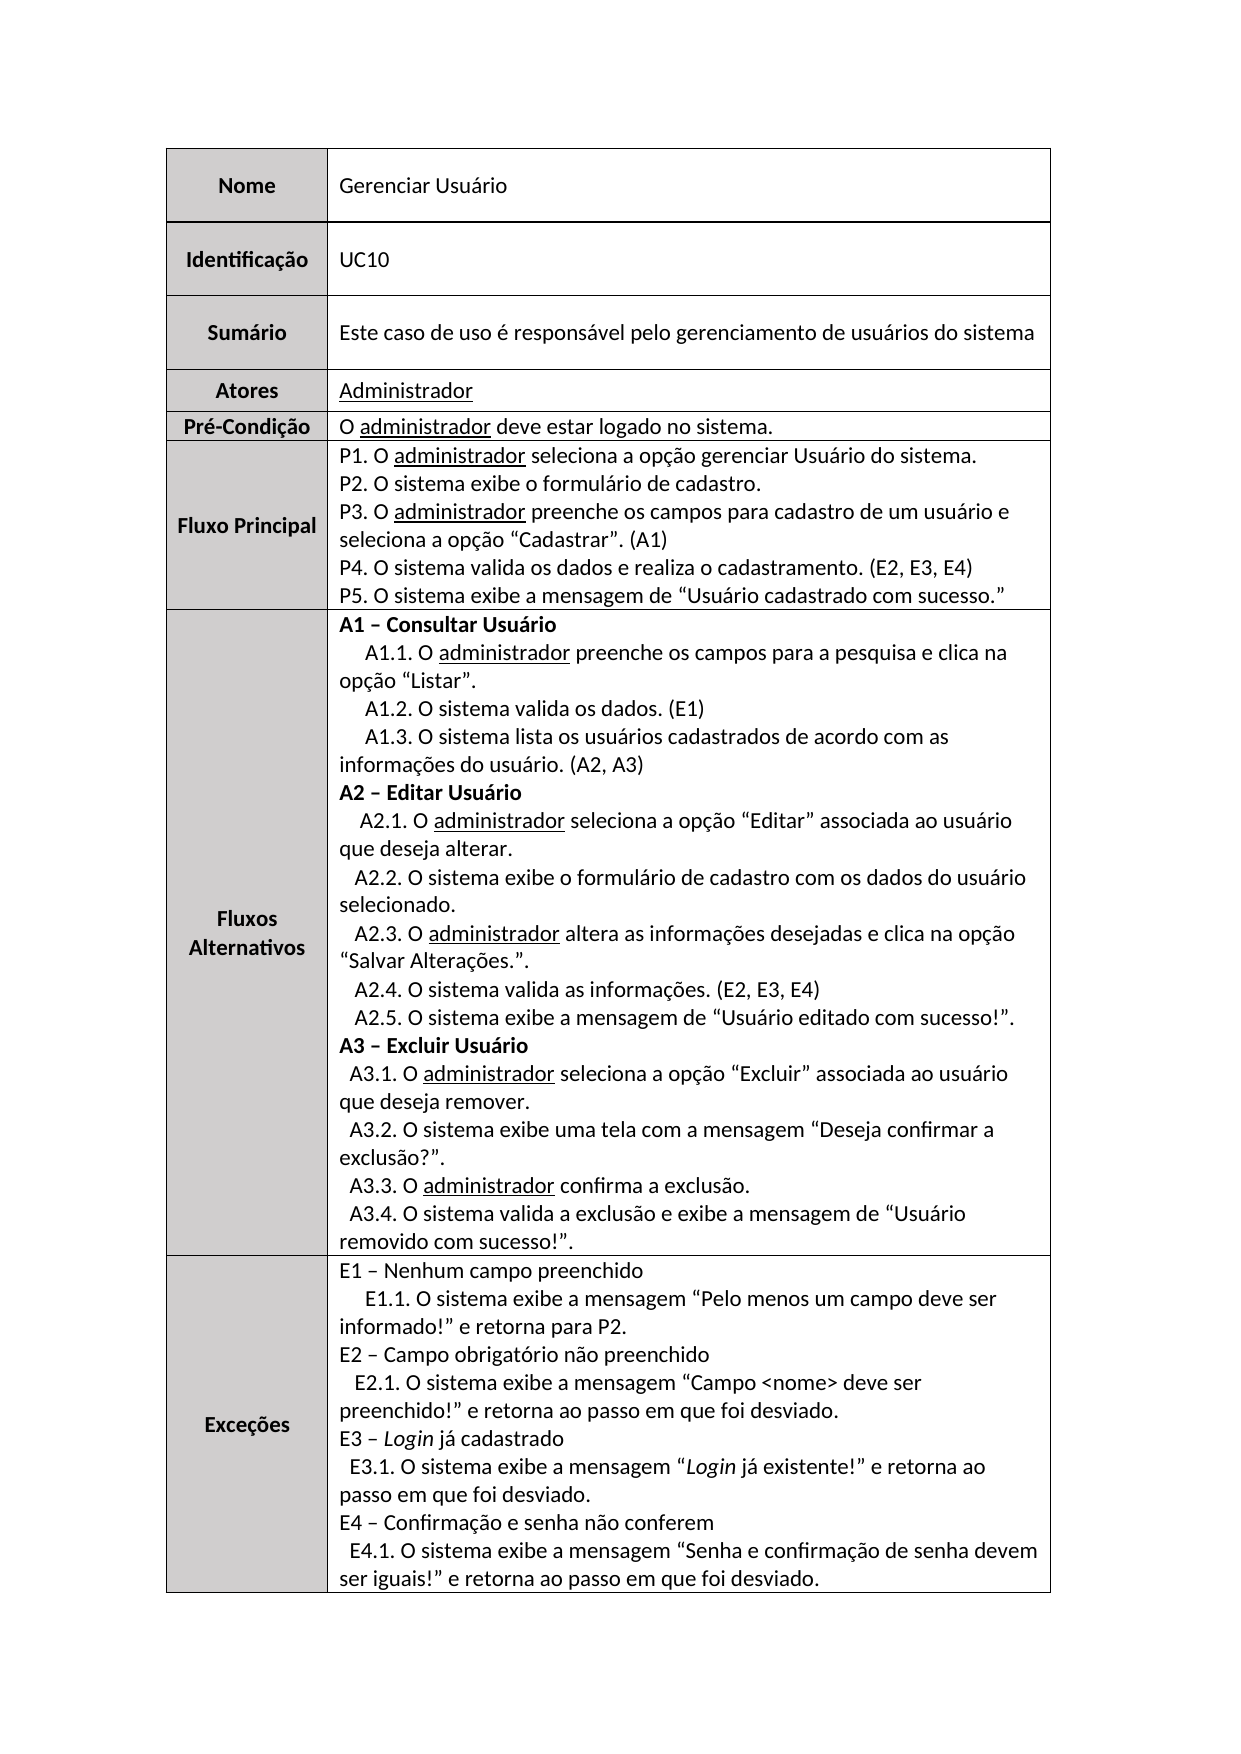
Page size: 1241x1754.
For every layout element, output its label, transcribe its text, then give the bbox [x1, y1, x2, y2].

table_cell Este caso de uso é responsável pelo gerenciamento de usuários do sistema [328, 296, 1050, 369]
table_cell P1. O administrador seleciona a opção gerenciar Usuário do sistema. P2. O sistema exibe o formulário de cadastro. P3. O administrador preenche os campos para cadastro de um usuário e seleciona a opção “Cadastrar”. (A1) P4. O sistema valida os dados e realiza o cadastramento. (E2, E3, E4) P5. O sistema exibe a mensagem de “Usuário cadastrado com sucesso.” [328, 441, 1050, 609]
table_cell Pré-Condição [167, 412, 327, 440]
table_cell Sumário [167, 296, 327, 369]
table_header Nome [167, 149, 327, 221]
table_cell O administrador deve estar logado no sistema. [328, 412, 1050, 440]
table_cell Identificação [167, 223, 327, 295]
table_cell A1 – Consultar Usuário A1.1. O administrador preenche os campos para a pesquisa e clica na opção “Listar”. A1.2. O sistema valida os dados. (E1) A1.3. O sistema lista os usuários cadastrados de acordo com as informações do usuário. (A2, A3) A2 – Editar Usuário A2.1. O administrador seleciona a opção “Editar” associada ao usuário que deseja alterar. A2.2. O sistema exibe o formulário de cadastro com os dados do usuário selecionado. A2.3. O administrador altera as informações desejadas e clica na opção “Salvar Alterações.”. A2.4. O sistema valida as informações. (E2, E3, E4) A2.5. O sistema exibe a mensagem de “Usuário editado com sucesso!”. A3 – Excluir Usuário A3.1. O administrador seleciona a opção “Excluir” associada ao usuário que deseja remover. A3.2. O sistema exibe uma tela com a mensagem “Deseja confirmar a exclusão?”. A3.3. O administrador confirma a exclusão. A3.4. O sistema valida a exclusão e exibe a mensagem de “Usuário removido com sucesso!”. [328, 610, 1050, 1255]
table_cell Fluxos Alternativos [167, 610, 327, 1255]
table_cell Exceções [167, 1256, 327, 1592]
table_cell UC10 [328, 223, 1050, 295]
table_cell Atores [167, 370, 327, 411]
table_cell Administrador [328, 370, 1050, 411]
table_header Gerenciar Usuário [328, 149, 1050, 221]
table_cell E1 – Nenhum campo preenchido E1.1. O sistema exibe a mensagem “Pelo menos um campo deve ser informado!” e retorna para P2. E2 – Campo obrigatório não preenchido E2.1. O sistema exibe a mensagem “Campo <nome> deve ser preenchido!” e retorna ao passo em que foi desviado. E3 – Login já cadastrado E3.1. O sistema exibe a mensagem “Login já existente!” e retorna ao passo em que foi desviado. E4 – Confirmação e senha não conferem E4.1. O sistema exibe a mensagem “Senha e confirmação de senha devem ser iguais!” e retorna ao passo em que foi desviado. [328, 1256, 1050, 1592]
table_cell Fluxo Principal [167, 441, 327, 609]
